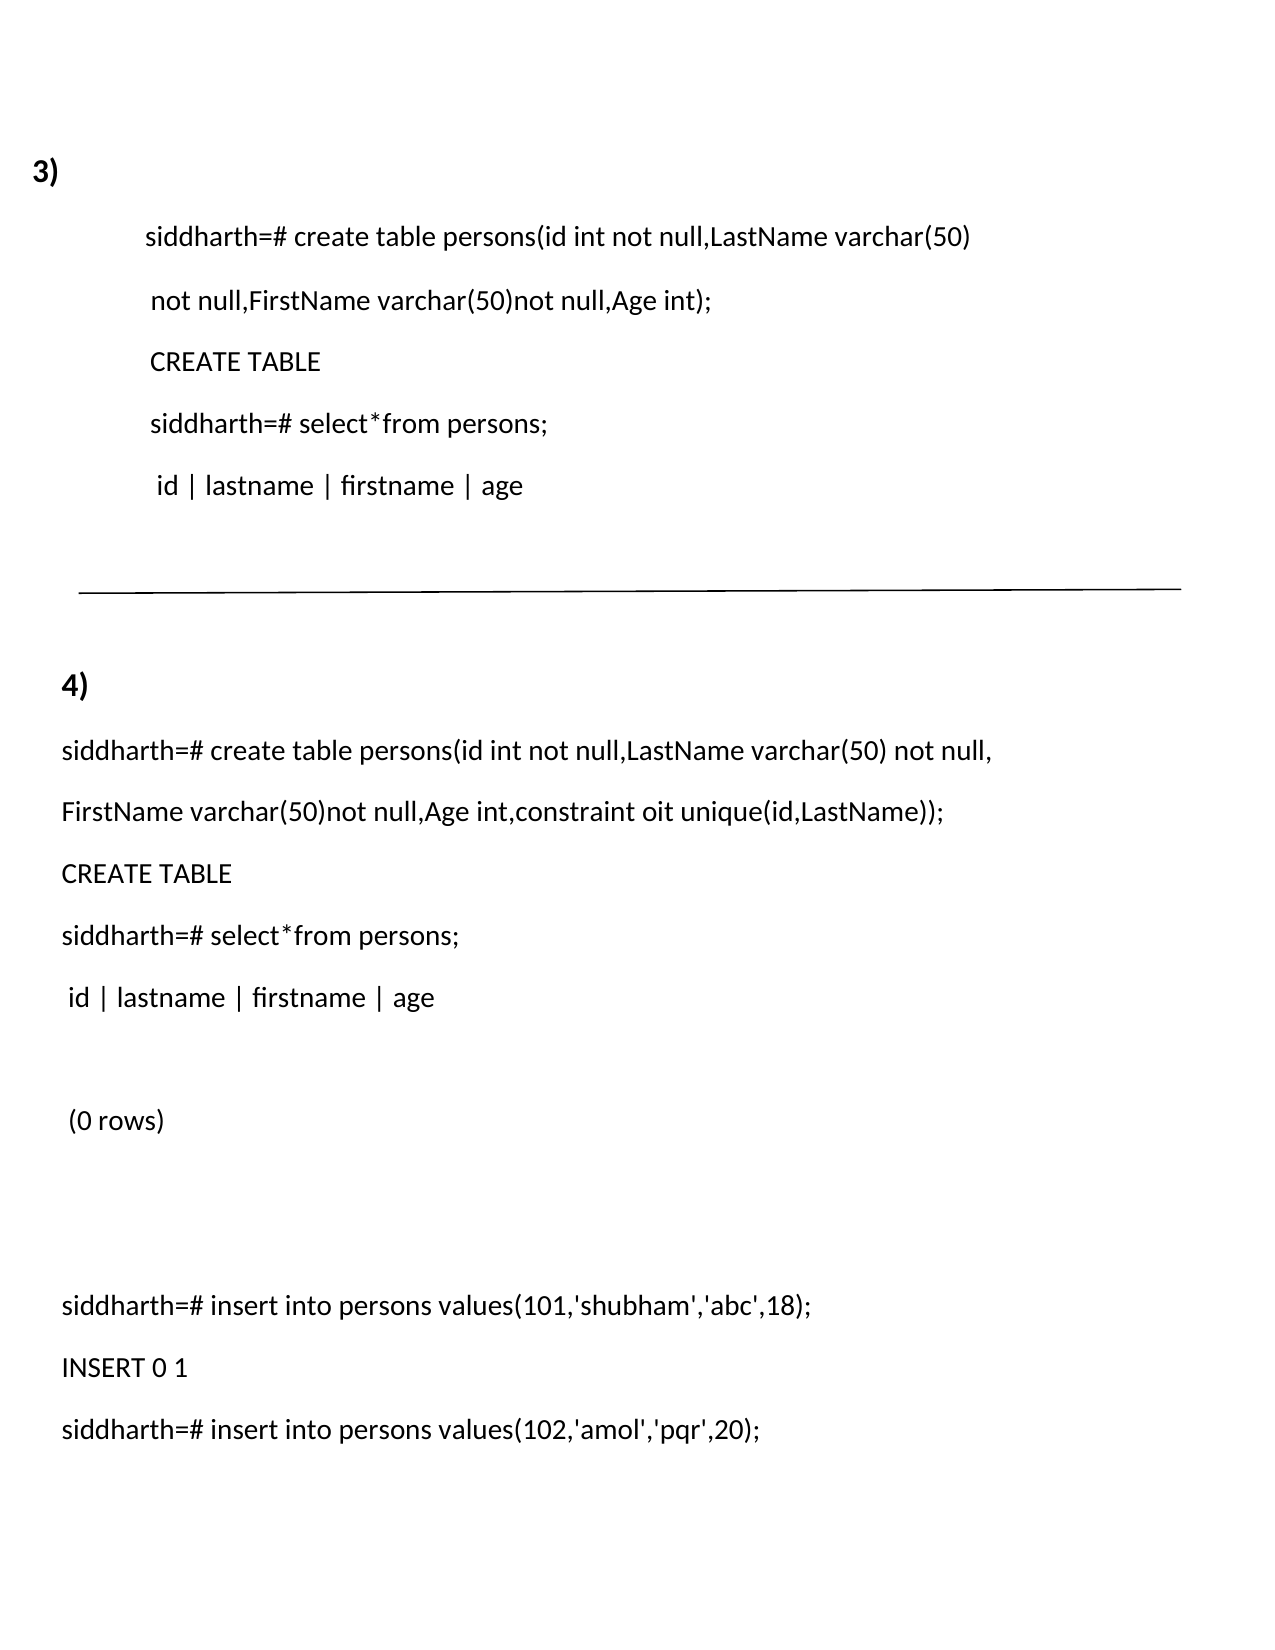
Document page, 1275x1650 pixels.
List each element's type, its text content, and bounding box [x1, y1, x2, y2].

text id | lastname | firstname | age [150, 467, 1275, 503]
text not null,FirstName varchar(50)not null,Age int); [32, 282, 1275, 317]
text siddharth=# select*from persons; [61, 917, 1275, 952]
text FirstName varchar(50)not null,Age int,constraint oit unique(id,LastName)); [61, 793, 1275, 829]
text siddharth=# create table persons(id int not null,LastName varchar(50) [32, 218, 1275, 253]
text INSERT 0 1 [61, 1349, 1275, 1385]
text id | lastname | firstname | age [61, 979, 1275, 1014]
text siddharth=# insert into persons values(102,'amol','pqr',20); [61, 1411, 1275, 1447]
text 4) [61, 664, 1275, 705]
text 3) [32, 150, 1275, 191]
text CREATE TABLE [150, 343, 1275, 379]
text CREATE TABLE [61, 855, 1275, 891]
text (0 rows) [61, 1102, 1275, 1138]
text siddharth=# insert into persons values(101,'shubham','abc',18); [61, 1287, 1275, 1323]
text siddharth=# create table persons(id int not null,LastName varchar(50) not null, [61, 732, 1275, 767]
text siddharth=# select*from persons; [150, 405, 1275, 441]
